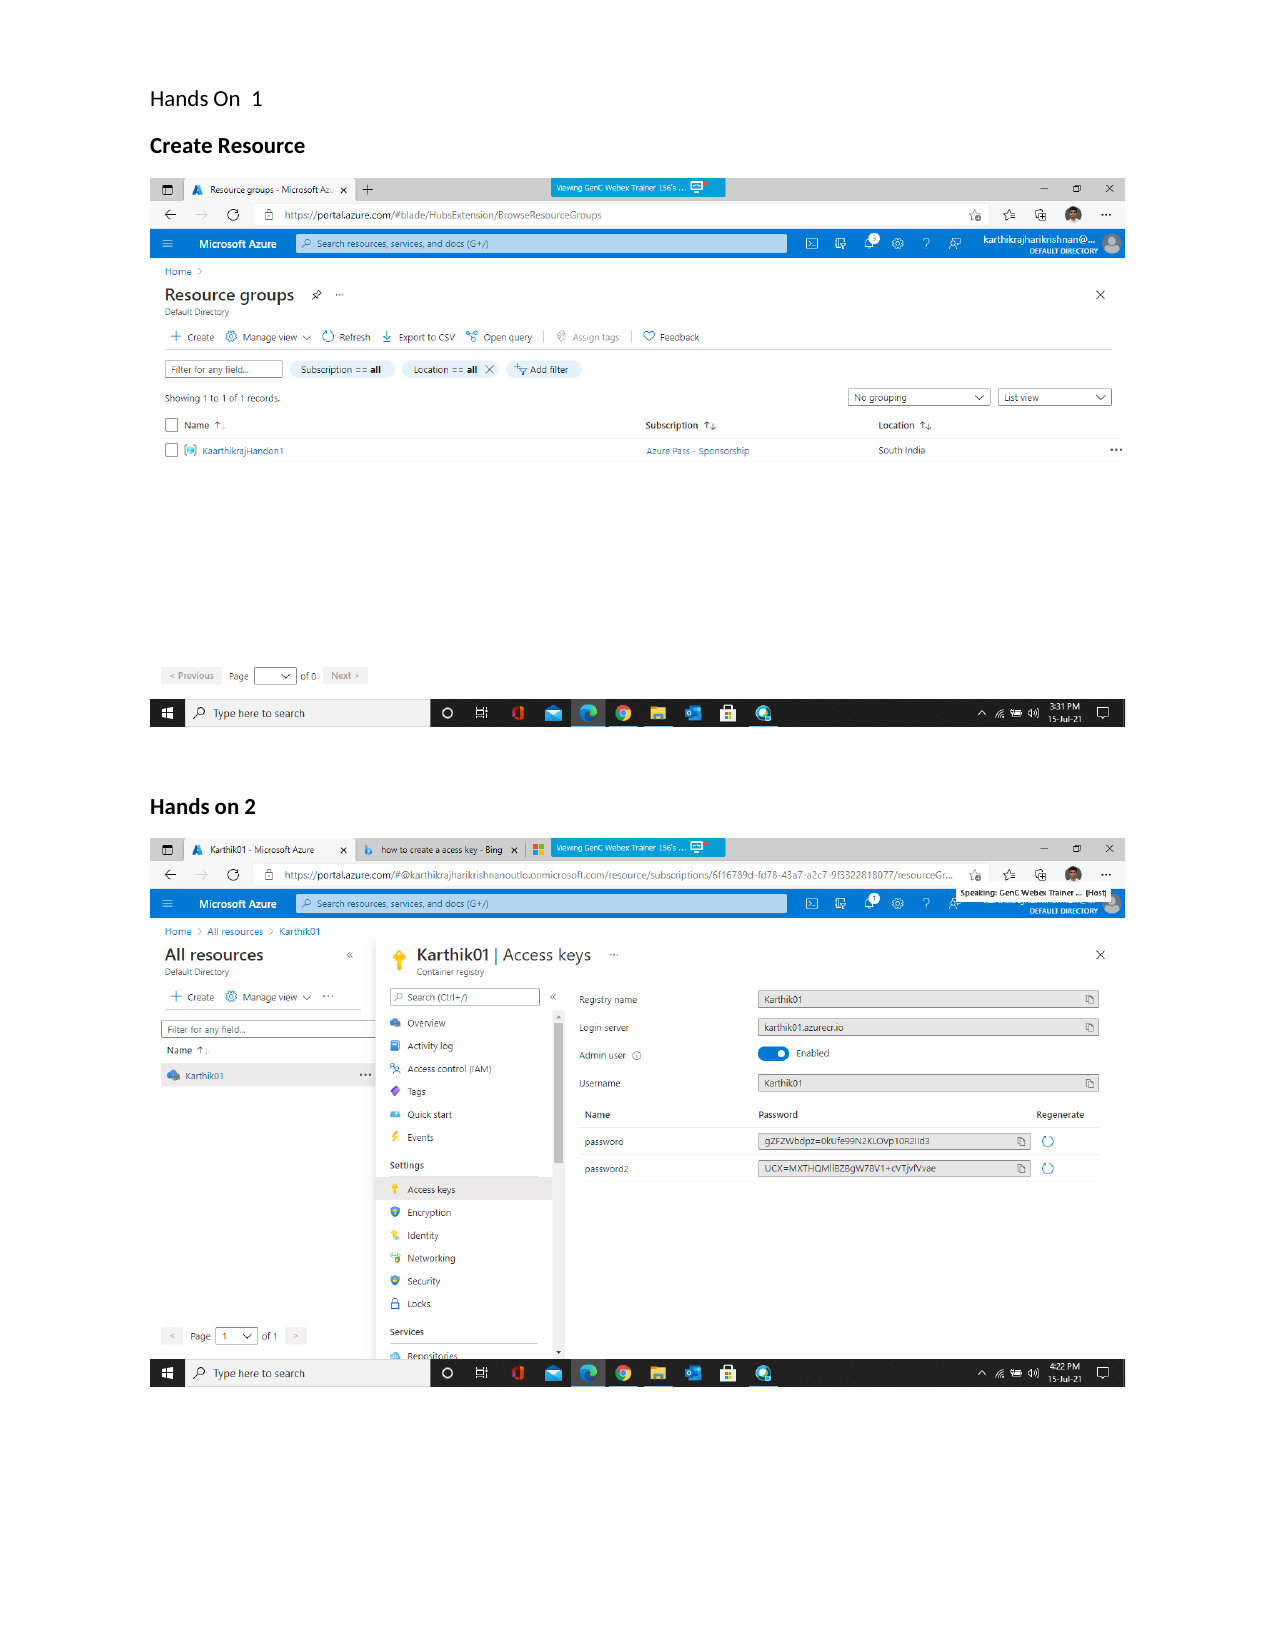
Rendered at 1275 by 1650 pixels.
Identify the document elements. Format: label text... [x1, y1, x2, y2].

picture [150, 838, 1125, 1387]
text Create Resource [150, 131, 1125, 159]
text Hands On 1 [150, 84, 1125, 112]
text Hands on 2 [150, 792, 1125, 820]
picture [150, 178, 1125, 727]
